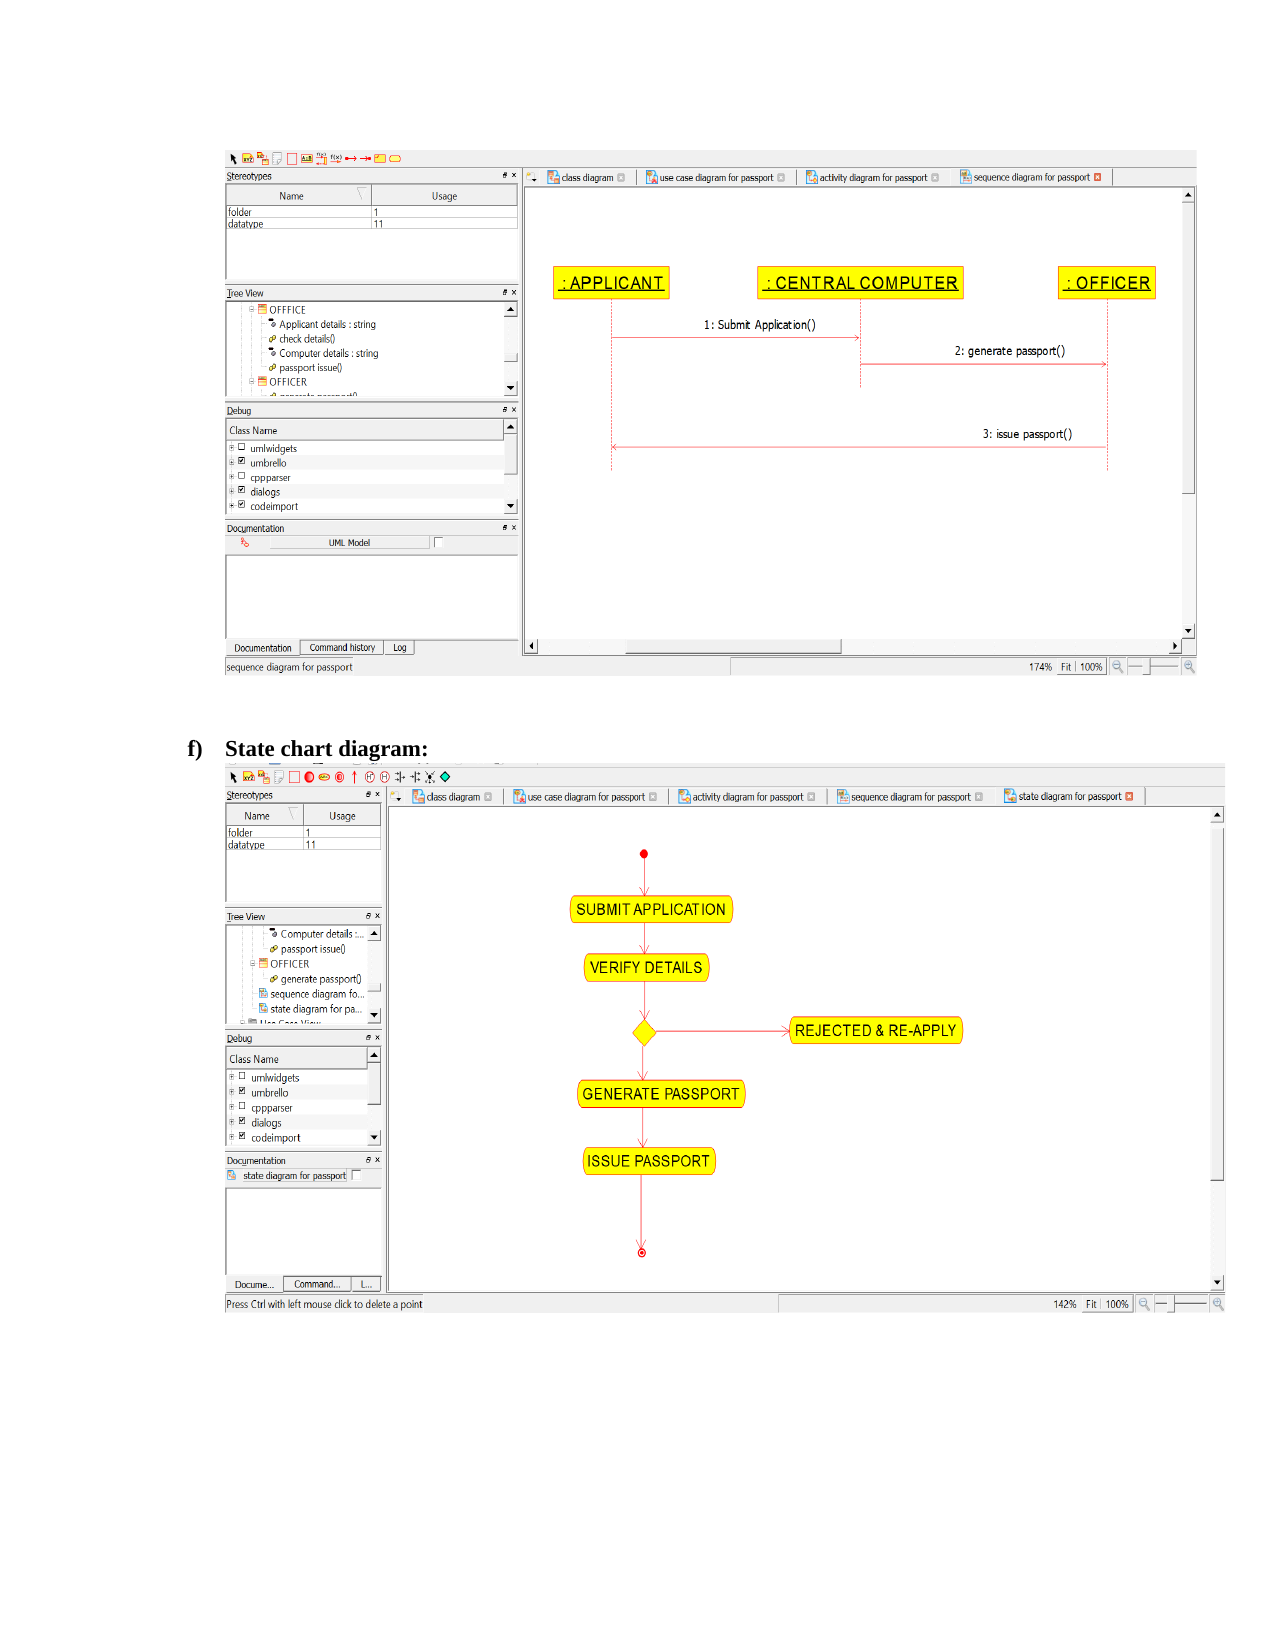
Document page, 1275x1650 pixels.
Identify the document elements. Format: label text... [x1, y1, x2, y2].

list State chart diagram: [187, 735, 1125, 761]
picture [225, 150, 1197, 676]
picture [225, 763, 1225, 1313]
